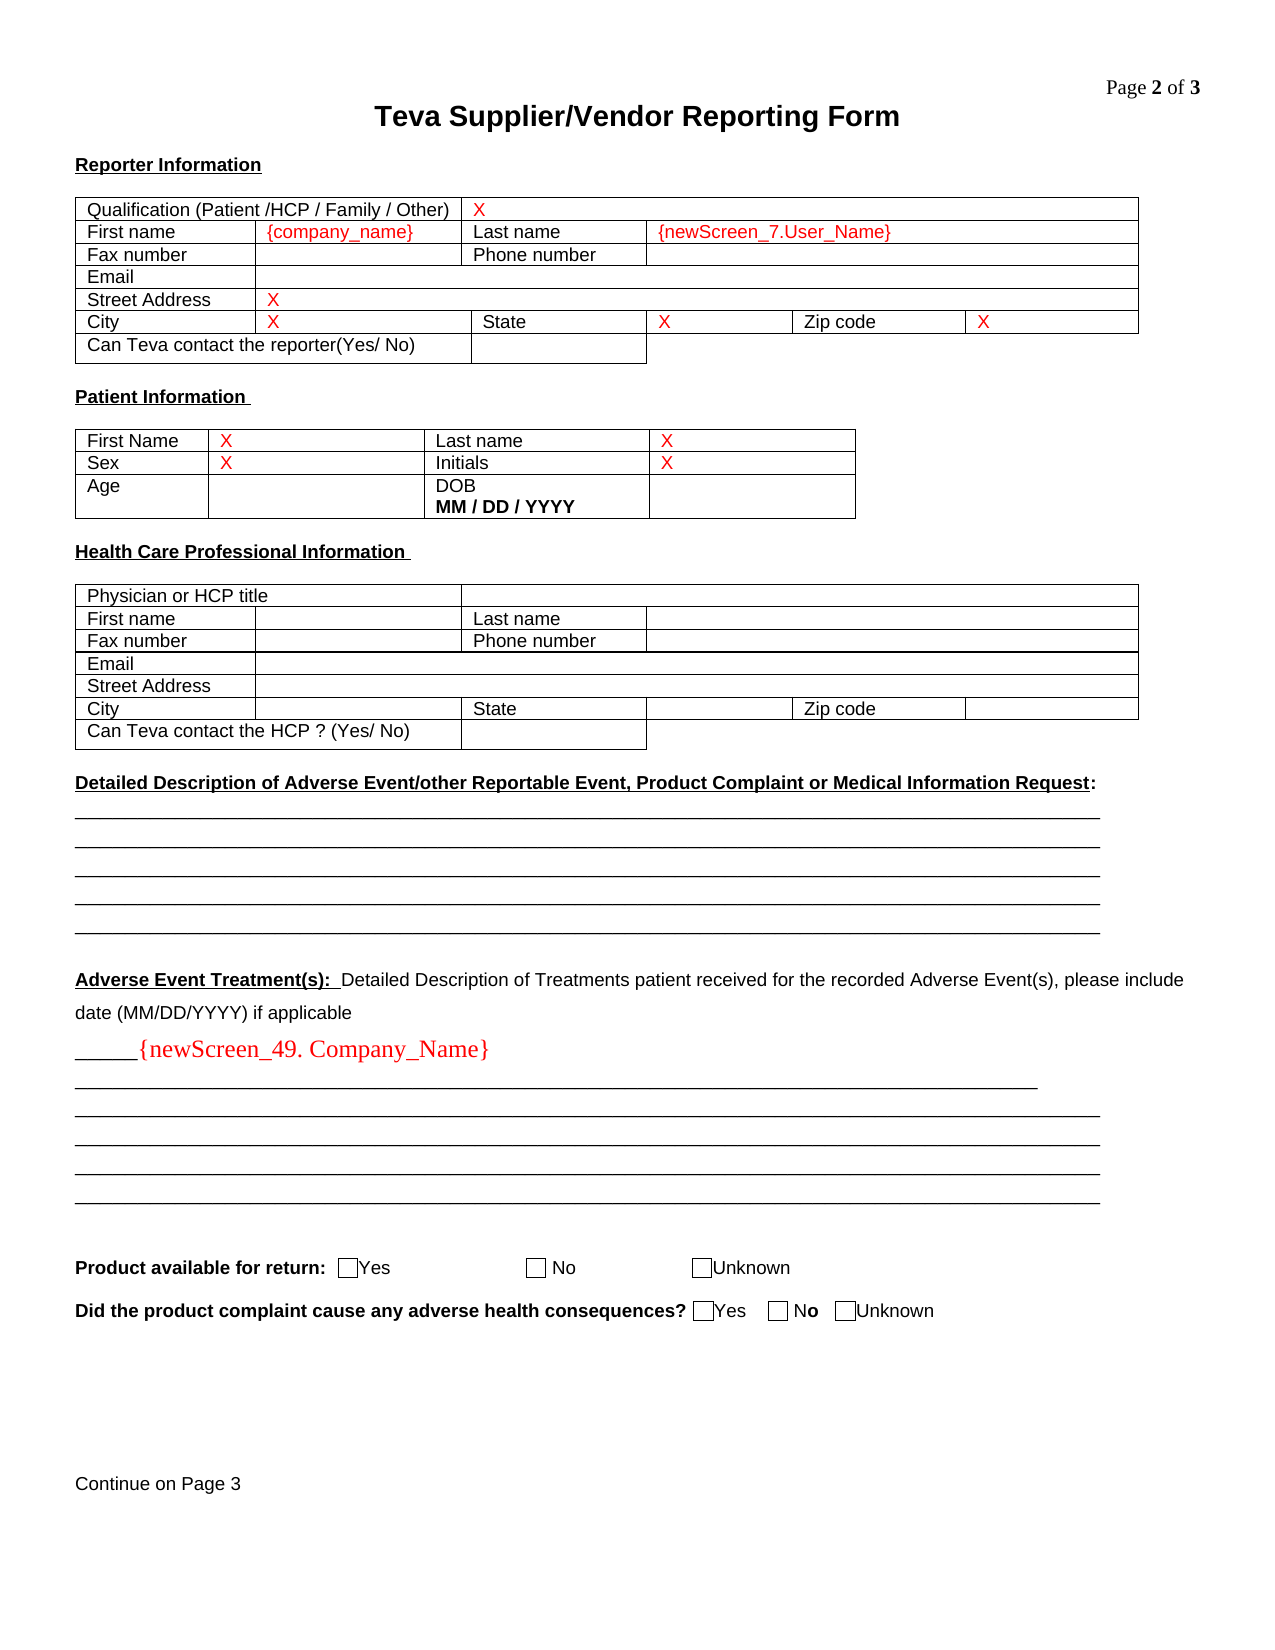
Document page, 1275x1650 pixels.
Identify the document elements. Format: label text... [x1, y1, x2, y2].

text Adverse Event Treatment(s): Detailed Description of Treatments patient received for the recorded Adverse Event(s), please include date (MM/DD/YYYY) if applicable [75, 969, 1200, 1023]
table_cell Sex [76, 452, 208, 474]
table_cell State [462, 698, 646, 719]
text Patient Information [75, 385, 1200, 407]
table_cell DOB MM / DD / YYYY [425, 475, 649, 518]
table_cell [966, 698, 1138, 719]
subtitle Detailed Description of Adverse Event/other Reportable Event, Product Complaint or Medical Information Request: [75, 772, 1200, 793]
text __________________________________________________________________________________ [75, 1091, 1200, 1120]
table_cell State [472, 311, 646, 333]
table_cell Last name [462, 607, 646, 629]
text __________________________________________________________________________________ [75, 1149, 1200, 1178]
table_cell [256, 266, 1138, 288]
table_cell Email [76, 653, 255, 674]
table_cell Fax number [76, 630, 255, 651]
table_cell [256, 698, 461, 719]
text Continue on Page 3 [75, 1472, 1200, 1494]
text __________________________________________________________________________________ [75, 851, 1200, 879]
table_cell [209, 475, 424, 518]
table_header First Name [76, 430, 208, 451]
table_cell First name [76, 607, 255, 629]
table_header [462, 585, 1138, 606]
table_cell [647, 244, 1138, 265]
table_cell Last name [462, 221, 646, 242]
subtitle Reporter Information [75, 154, 1200, 176]
table_cell [256, 630, 461, 651]
table_cell [256, 675, 1138, 697]
text __________________________________________________________________________________ [75, 822, 1200, 851]
table_header Last name [425, 430, 649, 451]
table_cell [647, 630, 1138, 651]
table_cell X [209, 452, 424, 474]
table_cell [256, 244, 461, 265]
table_cell [647, 698, 792, 719]
text Did the product complaint cause any adverse health consequences? Yes No Unknown [75, 1300, 1200, 1321]
text __________________________________________________________________________________ [75, 879, 1200, 908]
table_cell [256, 653, 1138, 674]
table_cell Phone number [462, 630, 646, 651]
table_cell Street Address [76, 289, 255, 310]
table_cell [650, 475, 855, 518]
text __________________________________________________________________________________ [75, 908, 1200, 937]
table_cell Zip code [793, 698, 965, 719]
text _____{newScreen_49. Company_Name} _____________________________________________________________________________ [75, 1034, 1200, 1091]
table_cell [647, 607, 1138, 629]
table_cell [462, 720, 646, 749]
table_header X [462, 198, 1138, 220]
table_cell [256, 607, 461, 629]
table_header X [209, 430, 424, 451]
table_cell [472, 334, 646, 363]
table_cell Zip code [793, 311, 965, 333]
table_cell Age [76, 475, 208, 518]
table_cell Can Teva contact the HCP ? (Yes/ No) [76, 720, 461, 749]
table_cell Fax number [76, 244, 255, 265]
table_cell Initials [425, 452, 649, 474]
text __________________________________________________________________________________ [75, 1120, 1200, 1149]
table_cell Phone number [462, 244, 646, 265]
text __________________________________________________________________________________ [75, 1178, 1200, 1206]
table_cell {newScreen_7.User_Name} [647, 221, 1138, 242]
table_cell X [650, 452, 855, 474]
table_header X [650, 430, 855, 451]
table_cell {company_name} [256, 221, 461, 242]
table_cell X [647, 311, 792, 333]
table_cell X [256, 289, 1138, 310]
table_cell X [256, 311, 471, 333]
table_header Physician or HCP title [76, 585, 461, 606]
text Product available for return: Yes No Unknown [75, 1257, 1200, 1278]
table_header Qualification (Patient /HCP / Family / Other) [76, 198, 461, 220]
table_cell X [966, 311, 1138, 333]
text __________________________________________________________________________________ [75, 793, 1200, 822]
table_cell First name [76, 221, 255, 242]
table_cell City [76, 698, 255, 719]
text Health Care Professional Information [75, 541, 1200, 562]
table_cell Can Teva contact the reporter(Yes/ No) [76, 334, 471, 363]
table_cell Street Address [76, 675, 255, 697]
table_cell Email [76, 266, 255, 288]
table_cell City [76, 311, 255, 333]
